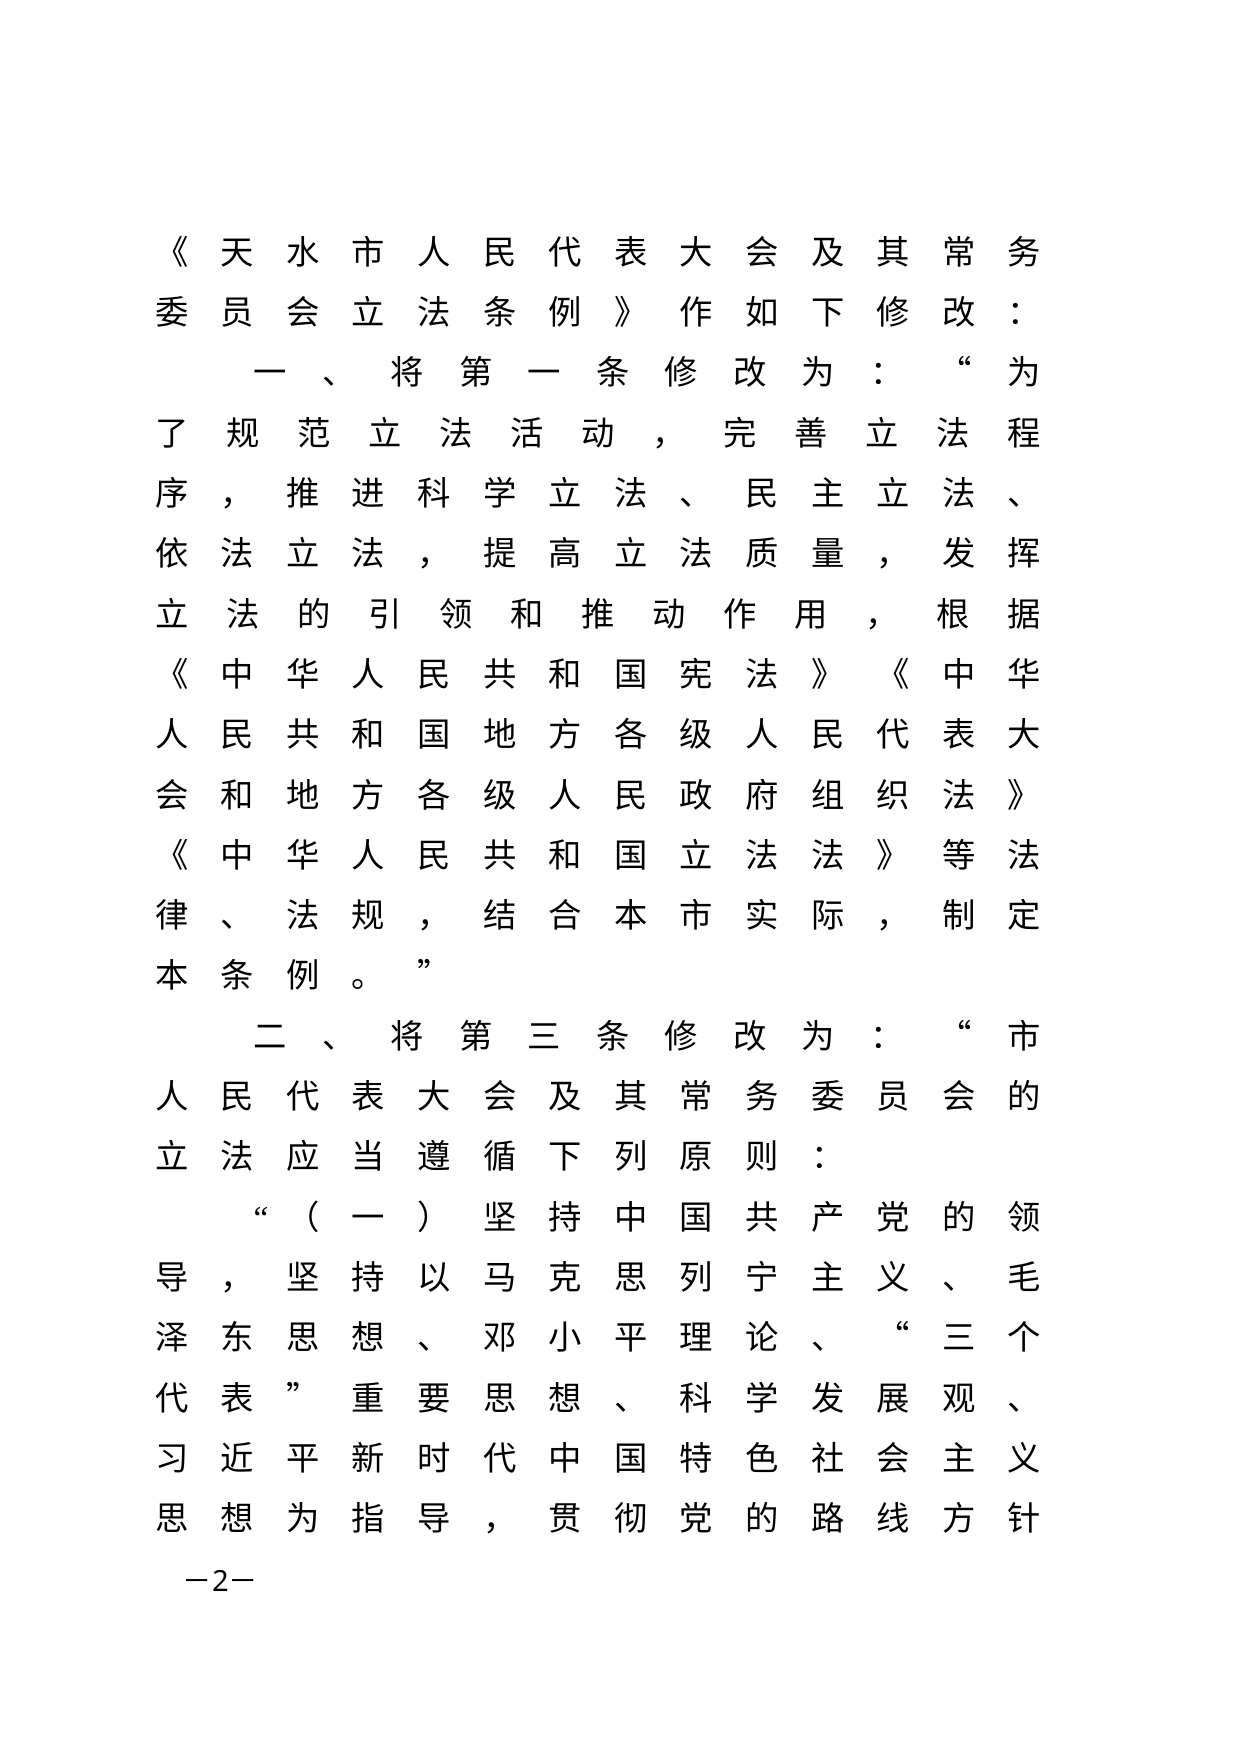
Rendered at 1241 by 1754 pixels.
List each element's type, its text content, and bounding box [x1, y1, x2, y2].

list “（一）坚持中国共产党的领导，坚持以马克思列宁主义、毛泽东思想、邓小平理论、“三个代表”重要思想、科学发展观、习近平新时代中国特色社会主义思想为指导，贯彻党的路线方针政策； [155, 1184, 1073, 1546]
list 一、将第一条修改为：“为了规范立法活动，完善立法程序，推进科学立法、民主立法、依法立法，提高立法质量，发挥立法的引领和推动作用，根据《中华人民共和国宪法》《中华人民共和国地方各级人民代表大会和地方各级人民政府组织法》《中华人民共和国立法法》等法律、法规，结合本市实际，制定本条例。” [155, 340, 1073, 1003]
list 二、将第三条修改为：“市人民代表大会及其常务委员会的立法应当遵循下列原则： [155, 1003, 1073, 1184]
text 天水市第八届人民代表大会常务委员会第十七次会议决定对《天水市人民代表大会及其常务委员会立法条例》作如下修改： [155, 219, 1073, 340]
